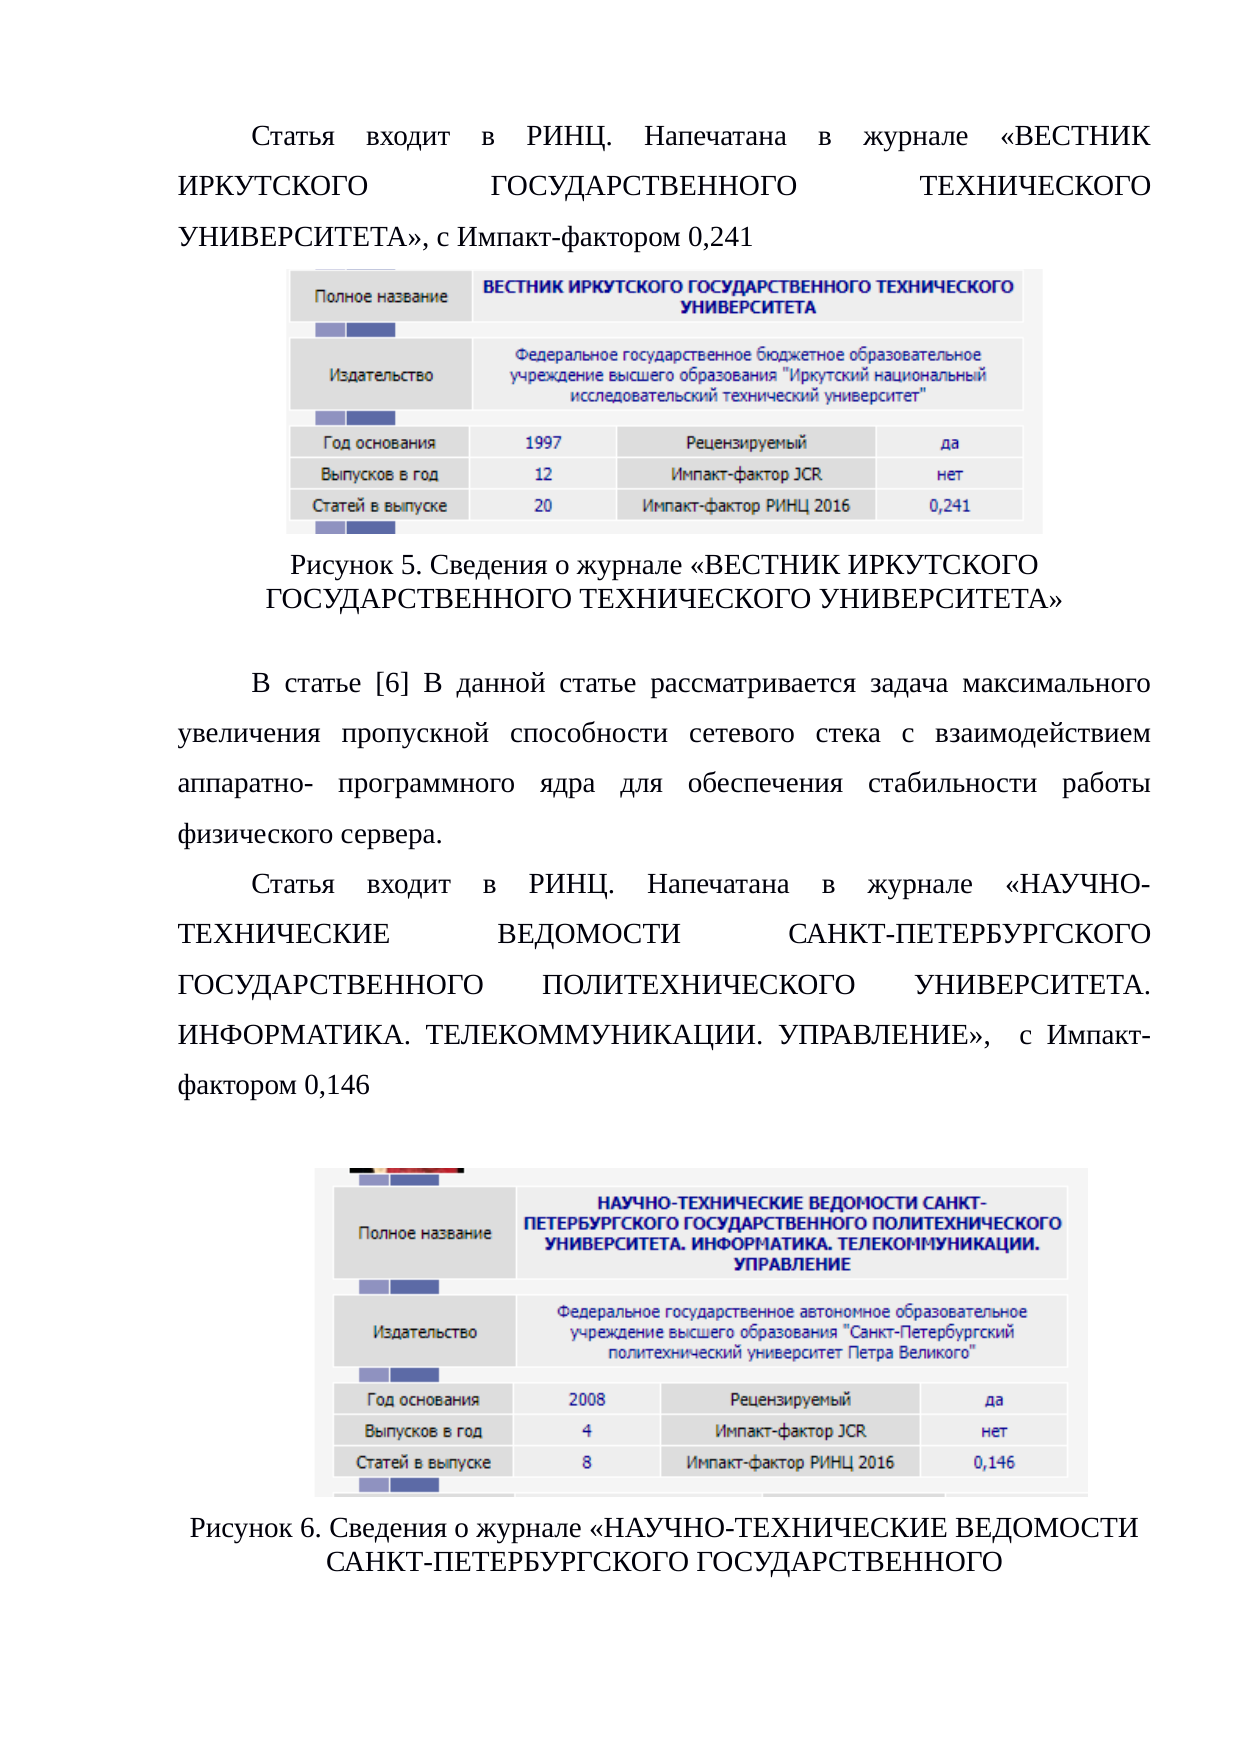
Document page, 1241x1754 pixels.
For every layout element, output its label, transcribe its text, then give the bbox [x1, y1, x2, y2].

text Статья входит в РИНЦ. Напечатана в журнале «ВЕСТНИК ИРКУТСКОГО ГОСУДАРСТВЕННОГО ТЕХНИЧЕСКОГО УНИВЕРСИТЕТА», с Импакт-фактором 0,241 [177, 118, 1152, 252]
picture [314, 1168, 1088, 1497]
text Статья входит в РИНЦ. Напечатана в журнале «НАУЧНО-ТЕХНИЧЕСКИЕ ВЕДОМОСТИ САНКТ-ПЕТЕРБУРГСКОГО ГОСУДАРСТВЕННОГО ПОЛИТЕХНИЧЕСКОГО УНИВЕРСИТЕТА. ИНФОРМАТИКА. ТЕЛЕКОММУНИКАЦИИ. УПРАВЛЕНИЕ», с Импакт-фактором 0,146 [177, 866, 1152, 1101]
text Рисунок 5. Сведения о журнале «ВЕСТНИК ИРКУТСКОГО ГОСУДАРСТВЕННОГО ТЕХНИЧЕСКОГО УНИВЕРСИТЕТА» [177, 547, 1152, 614]
picture [286, 269, 1043, 534]
text В статье [6] В данной статье рассматривается задача максимального увеличения пропускной способности сетевого стека с взаимодействием аппаратно- программного ядра для обеспечения стабильности работы физического сервера. [177, 665, 1152, 849]
